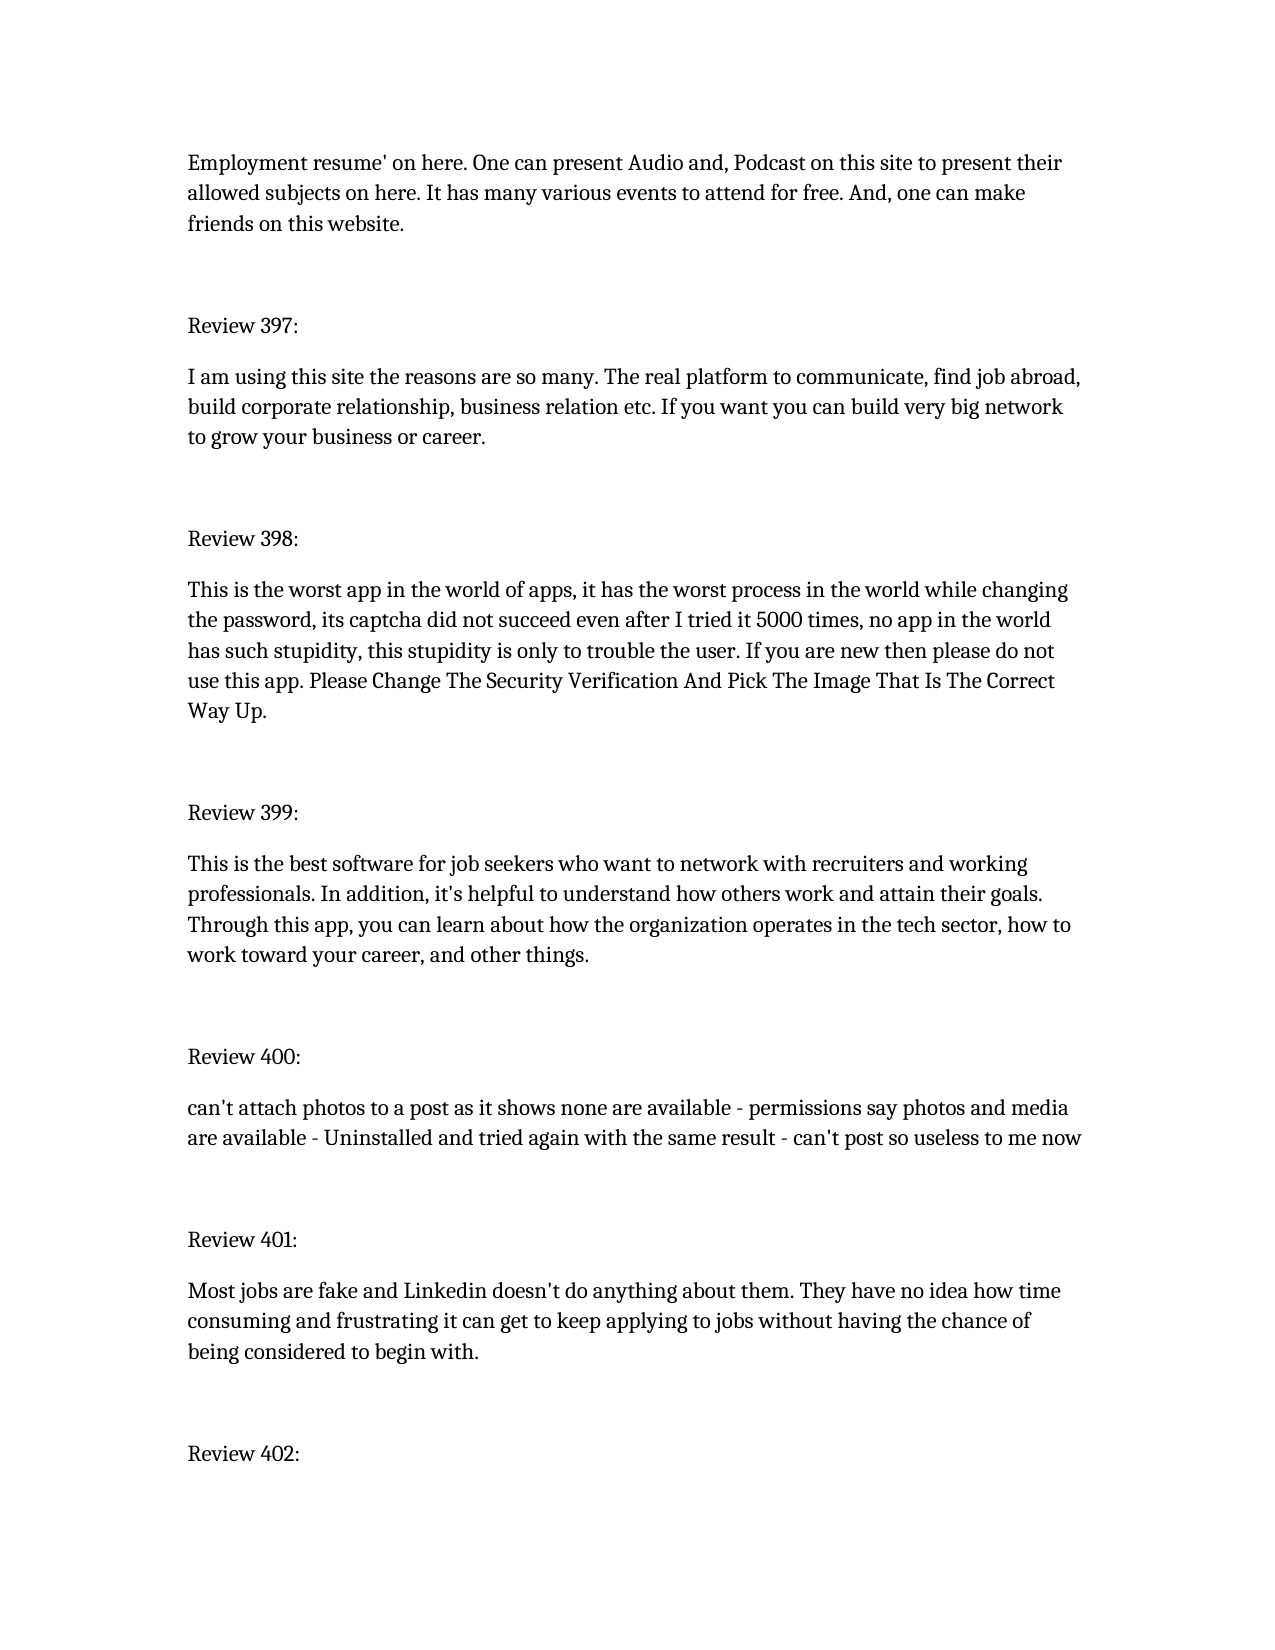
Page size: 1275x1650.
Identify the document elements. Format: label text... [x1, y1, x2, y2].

text Review 402: [187, 1441, 1087, 1467]
text I am using this site the reasons are so many. The real platform to communicate, find job abroad, build corporate relationship, business relation etc. If you want you can build very big network to grow your business or career. [187, 363, 1087, 450]
text Review 397: [187, 312, 1087, 339]
text This is the best software for job seekers who want to network with recruiters and working professionals. In addition, it's helpful to understand how others work and attain their goals. Through this app, you can learn about how the organization operates in the tech sector, how to work toward your career, and other things. [187, 851, 1087, 968]
text can't attach photos to a post as it shows none are available - permissions say photos and media are available - Uninstalled and tried again with the same result - can't post so useless to me now [187, 1095, 1087, 1151]
text Review 401: [187, 1227, 1087, 1253]
text Review 400: [187, 1044, 1087, 1070]
text Review 398: [187, 526, 1087, 552]
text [187, 150, 1087, 237]
text Most jobs are fake and Linkedin doesn't do anything about them. They have no idea how time consuming and frustrating it can get to keep applying to jobs without having the chance of being considered to begin with. [187, 1278, 1087, 1365]
text Review 399: [187, 800, 1087, 826]
text This is the worst app in the world of apps, it has the worst process in the world while changing the password, its captcha did not succeed even after I tried it 5000 times, no app in the world has such stupidity, this stupidity is only to trouble the user. If you are new then please do not use this app. Please Change The Security Verification And Pick The Image That Is The Correct Way Up. [187, 577, 1087, 724]
